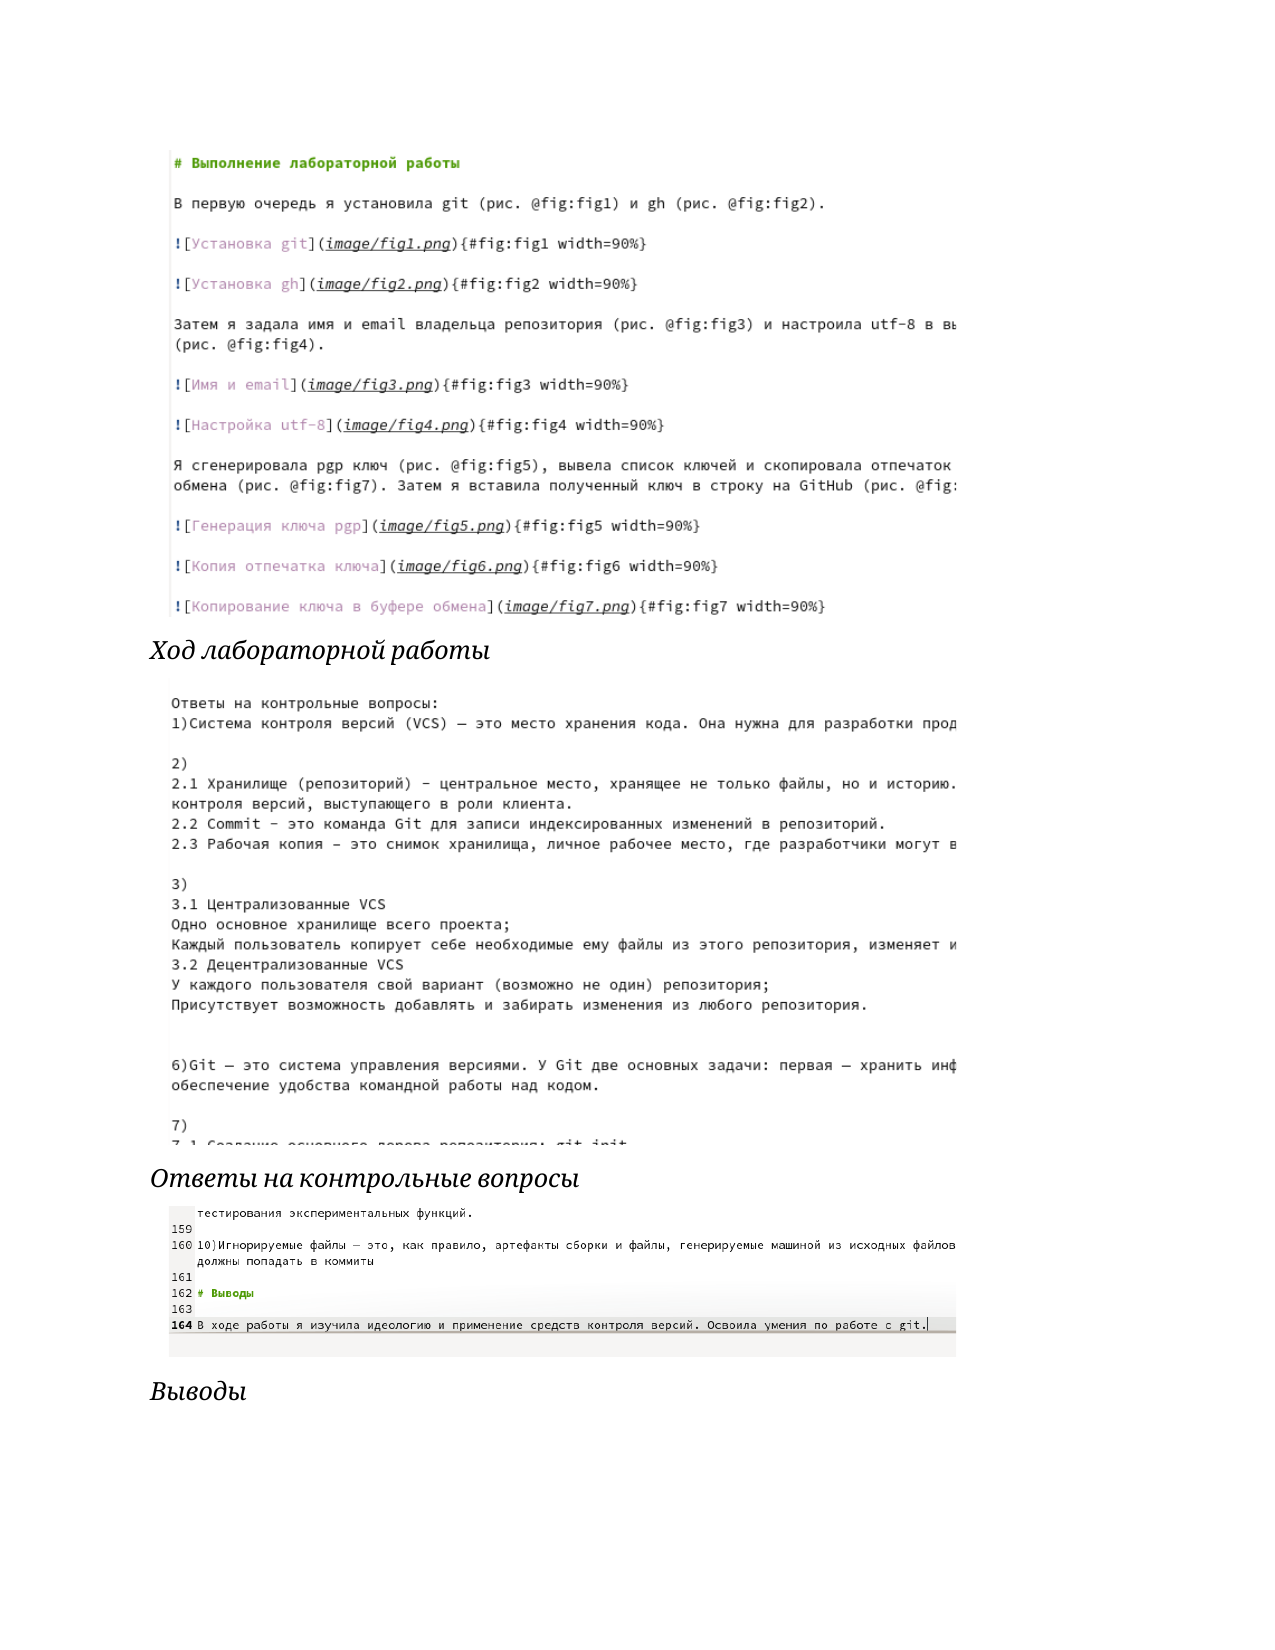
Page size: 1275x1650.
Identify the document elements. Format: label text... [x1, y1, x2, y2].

text Ответы на контрольные вопросы [150, 1165, 1125, 1194]
picture [168, 678, 957, 1145]
picture [168, 150, 957, 617]
picture [168, 1206, 957, 1357]
text Ход лабораторной работы [150, 637, 1125, 666]
text Выводы [150, 1378, 1125, 1407]
